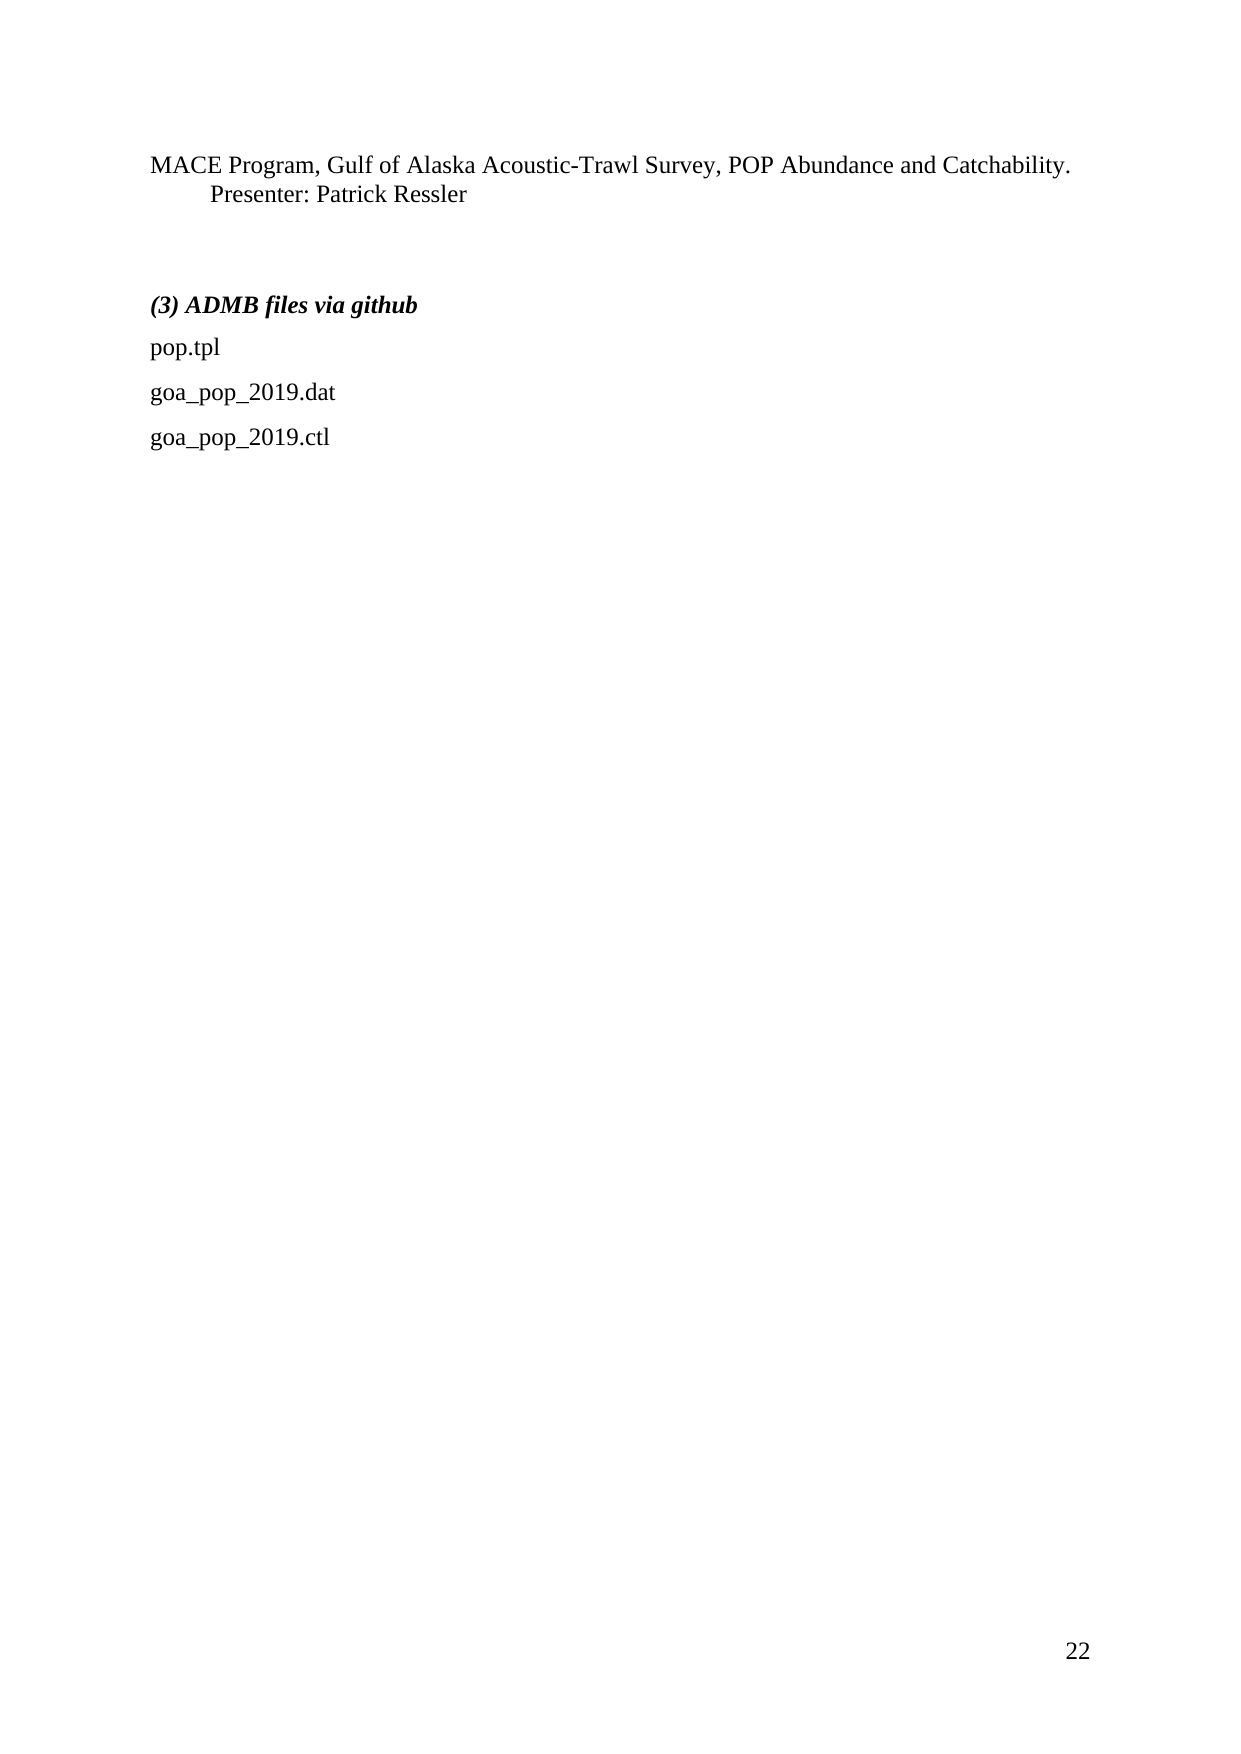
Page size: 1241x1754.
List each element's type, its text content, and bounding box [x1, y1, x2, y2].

subtitle (3) ADMB files via github [150, 290, 1090, 319]
text pop.tpl [150, 332, 1090, 360]
text goa_pop_2019.ctl [150, 422, 1090, 451]
text MACE Program, Gulf of Alaska Acoustic-Trawl Survey, POP Abundance and Catchability. Presenter: Patrick Ressler [150, 150, 1090, 207]
text goa_pop_2019.dat [150, 377, 1090, 406]
